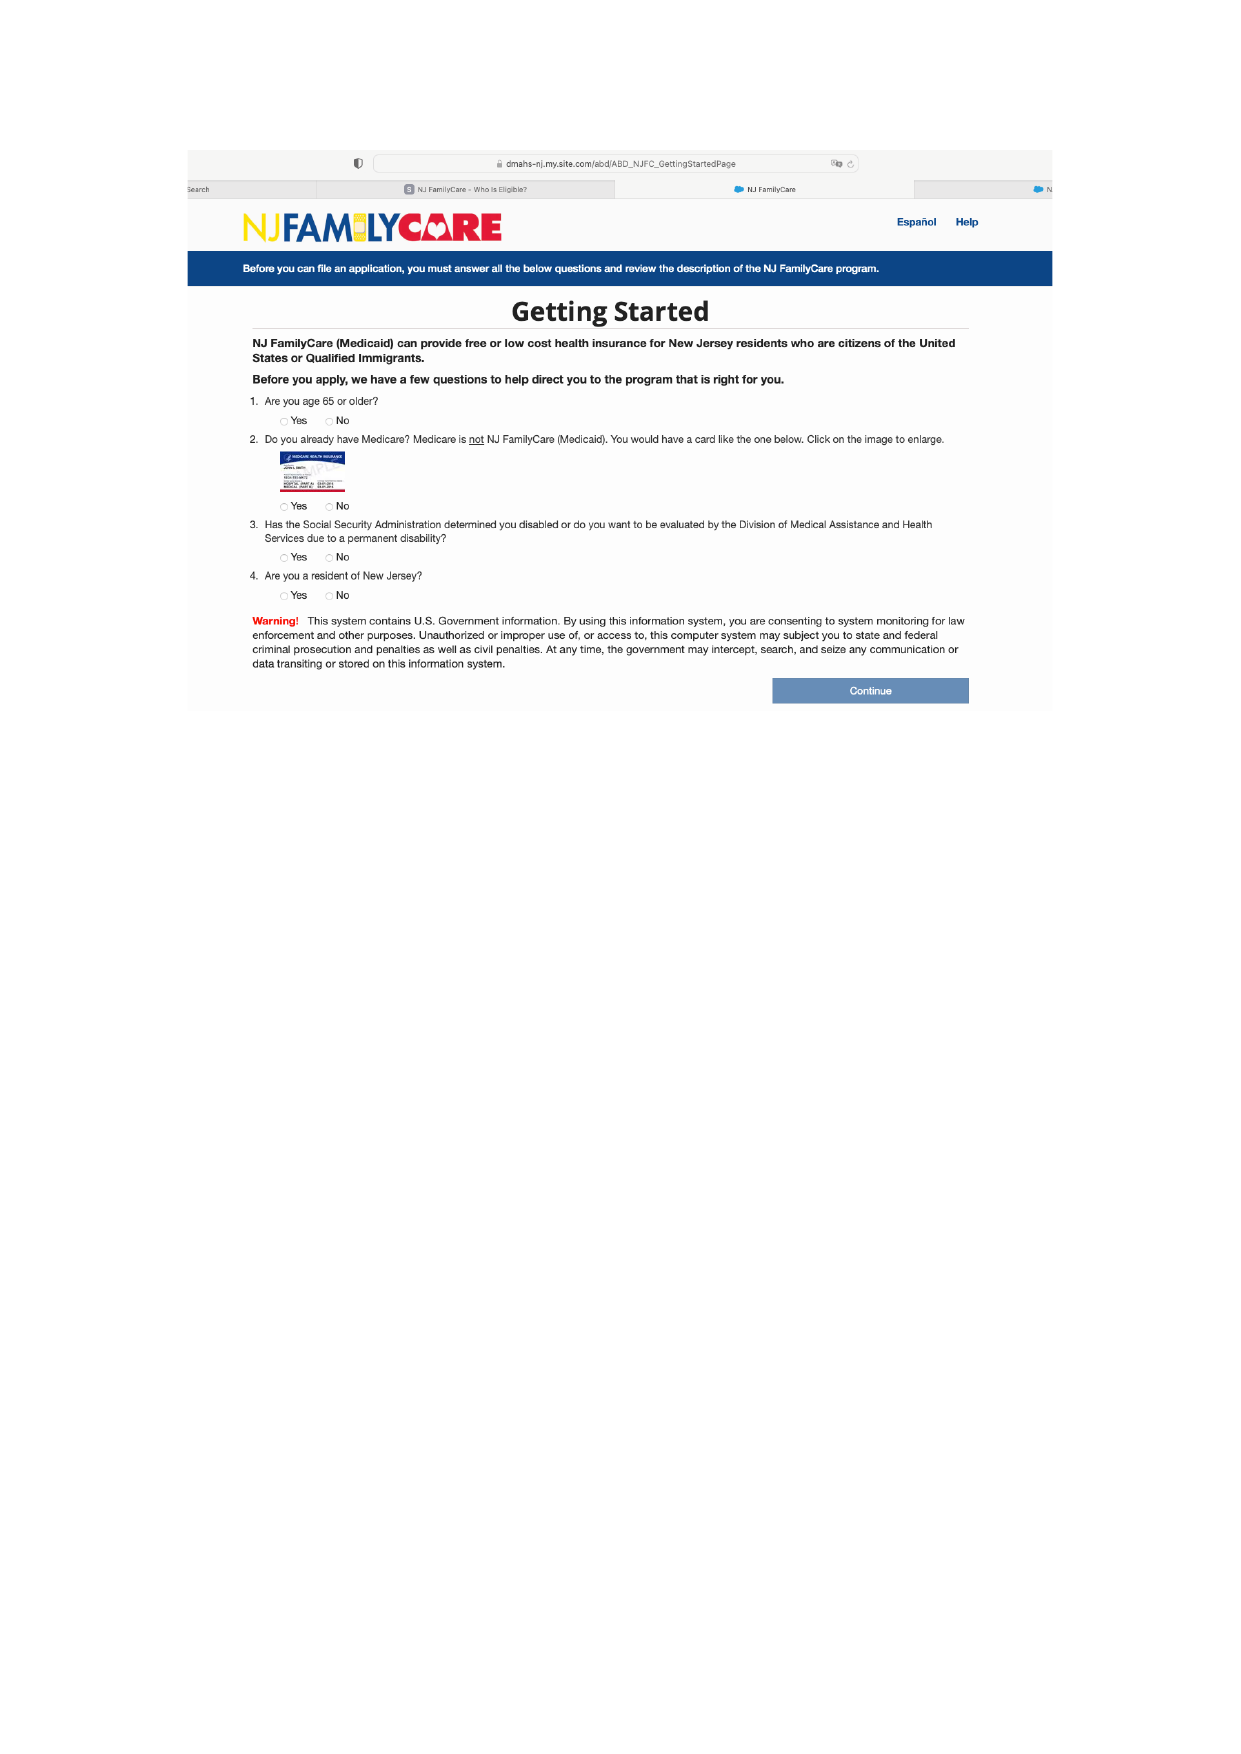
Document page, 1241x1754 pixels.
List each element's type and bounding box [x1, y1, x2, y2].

picture [187, 150, 1053, 711]
